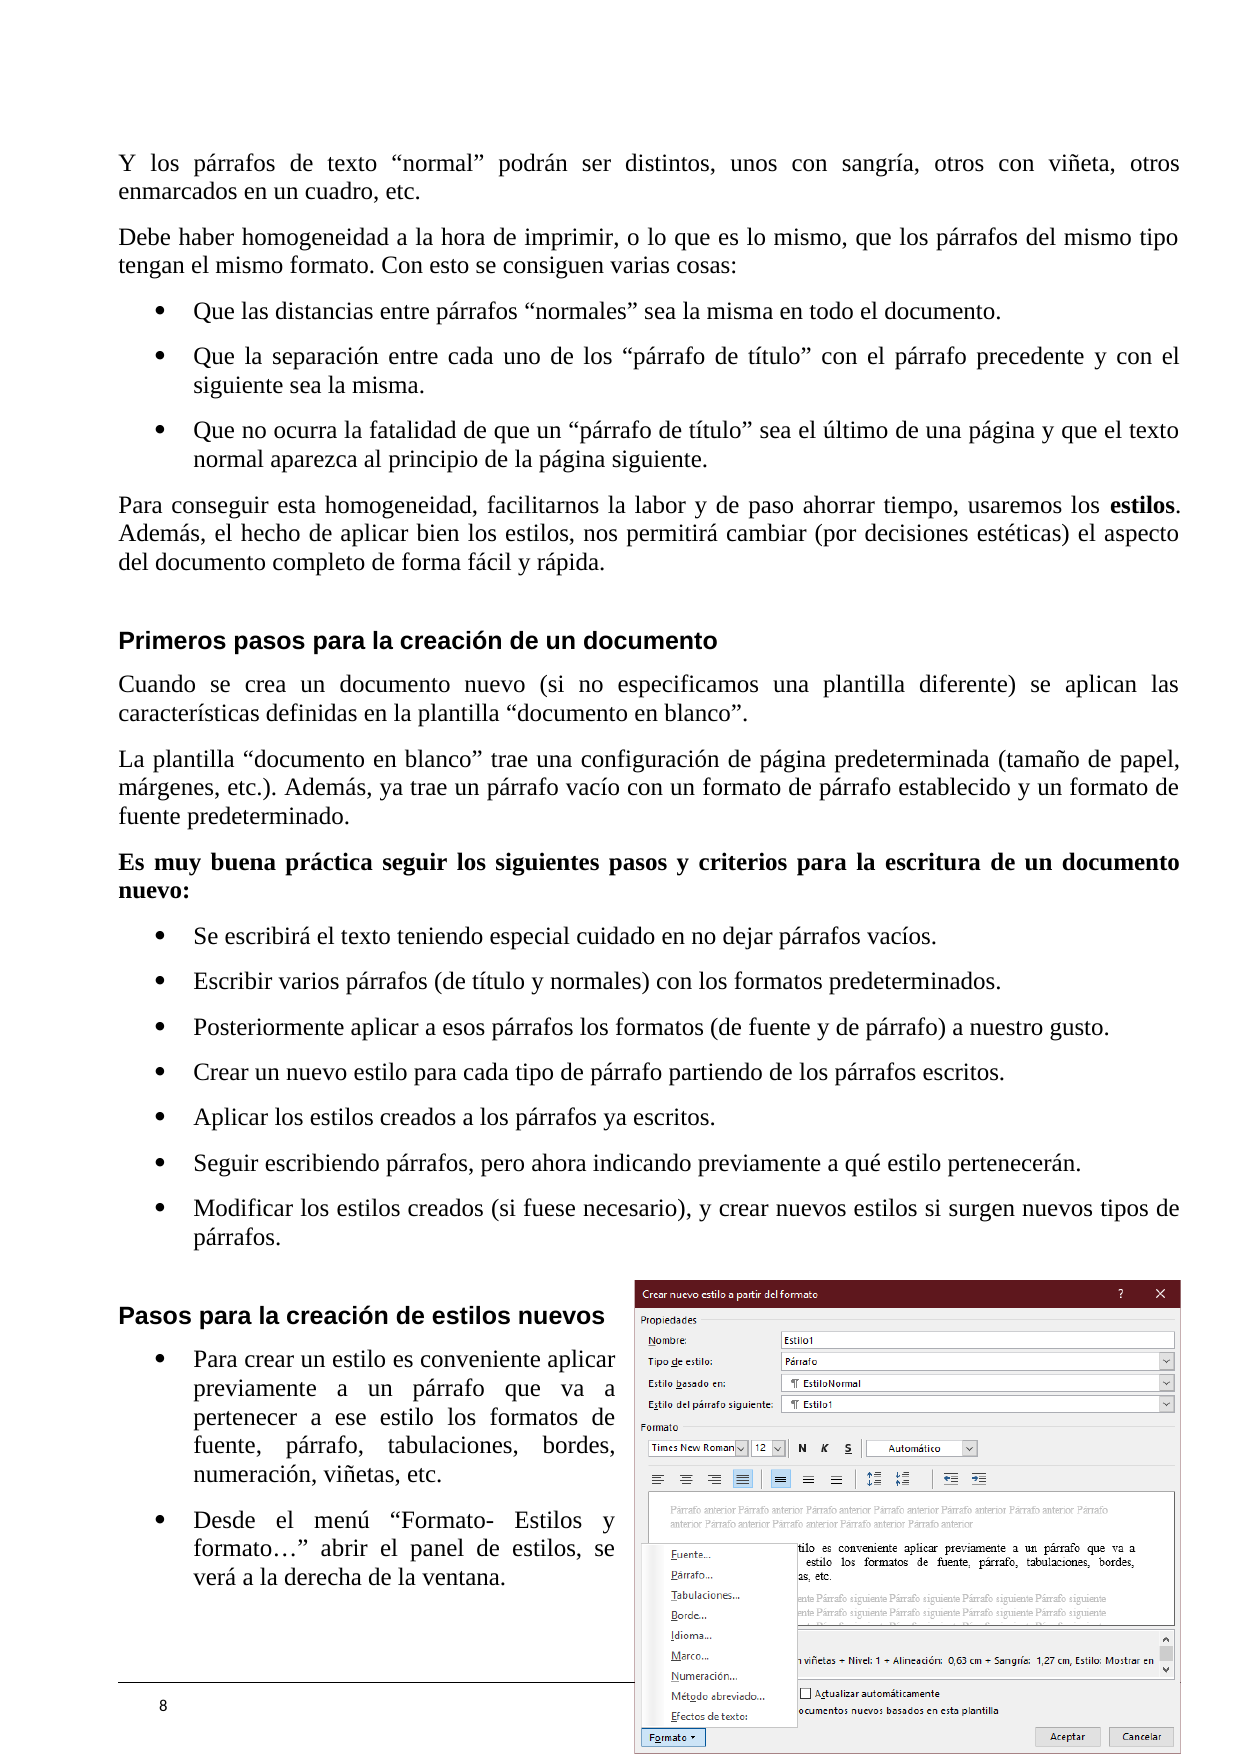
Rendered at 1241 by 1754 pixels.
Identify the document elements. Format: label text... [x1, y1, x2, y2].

text Para conseguir esta homogeneidad, facilitarnos la labor y de paso ahorrar tiempo, usaremos los estilos. Además, el hecho de aplicar bien los estilos, nos permitirá cambiar (por decisiones estéticas) el aspecto del documento completo de forma fácil y rápida. [118, 490, 1181, 576]
picture [634, 1280, 1181, 1754]
list Que la separación entre cada uno de los “párrafo de título” con el párrafo precedente y con el siguiente sea la misma. [156, 341, 1181, 399]
list Modificar los estilos creados (si fuese necesario), y crear nuevos estilos si surgen nuevos tipos de párrafos. [156, 1193, 1181, 1251]
text Cuando se crea un documento nuevo (si no especificamos una plantilla diferente) se aplican las características definidas en la plantilla “documento en blanco”. [118, 669, 1181, 727]
text Primeros pasos para la creación de un documento [118, 626, 1181, 655]
text Y los párrafos de texto “normal” podrán ser distintos, unos con sangría, otros con viñeta, otros enmarcados en un cuadro, etc. [118, 148, 1181, 205]
list Escribir varios párrafos (de título y normales) con los formatos predeterminados. [156, 966, 1181, 995]
list Aplicar los estilos creados a los párrafos ya escritos. [156, 1102, 1181, 1131]
list Seguir escribiendo párrafos, pero ahora indicando previamente a qué estilo pertenecerán. [156, 1148, 1181, 1177]
text Es muy buena práctica seguir los siguientes pasos y criterios para la escritura de un documento nuevo: [118, 847, 1181, 904]
list Se escribirá el texto teniendo especial cuidado en no dejar párrafos vacíos. [156, 921, 1181, 949]
text Debe haber homogeneidad a la hora de imprimir, o lo que es lo mismo, que los párrafos del mismo tipo tengan el mismo formato. Con esto se consiguen varias cosas: [118, 222, 1181, 279]
list Posteriormente aplicar a esos párrafos los formatos (de fuente y de párrafo) a nuestro gusto. [156, 1012, 1181, 1040]
list Crear un nuevo estilo para cada tipo de párrafo partiendo de los párrafos escritos. [156, 1057, 1181, 1086]
list Para crear un estilo es conveniente aplicar previamente a un párrafo que va a pertenecer a ese estilo los formatos de fuente, párrafo, tabulaciones, bordes, numeración, viñetas, etc. [156, 1344, 634, 1488]
text Pasos para la creación de estilos nuevos [118, 1301, 634, 1329]
list Desde el menú “Formato- Estilos y formato…” abrir el panel de estilos, se verá a la derecha de la ventana. [156, 1505, 634, 1591]
text La plantilla “documento en blanco” trae una configuración de página predeterminada (tamaño de papel, márgenes, etc.). Además, ya trae un párrafo vacío con un formato de párrafo establecido y un formato de fuente predeterminado. [118, 744, 1181, 830]
list Que las distancias entre párrafos “normales” sea la misma en todo el documento. [156, 296, 1181, 325]
list Que no ocurra la fatalidad de que un “párrafo de título” sea el último de una página y que el texto normal aparezca al principio de la página siguiente. [156, 416, 1181, 473]
